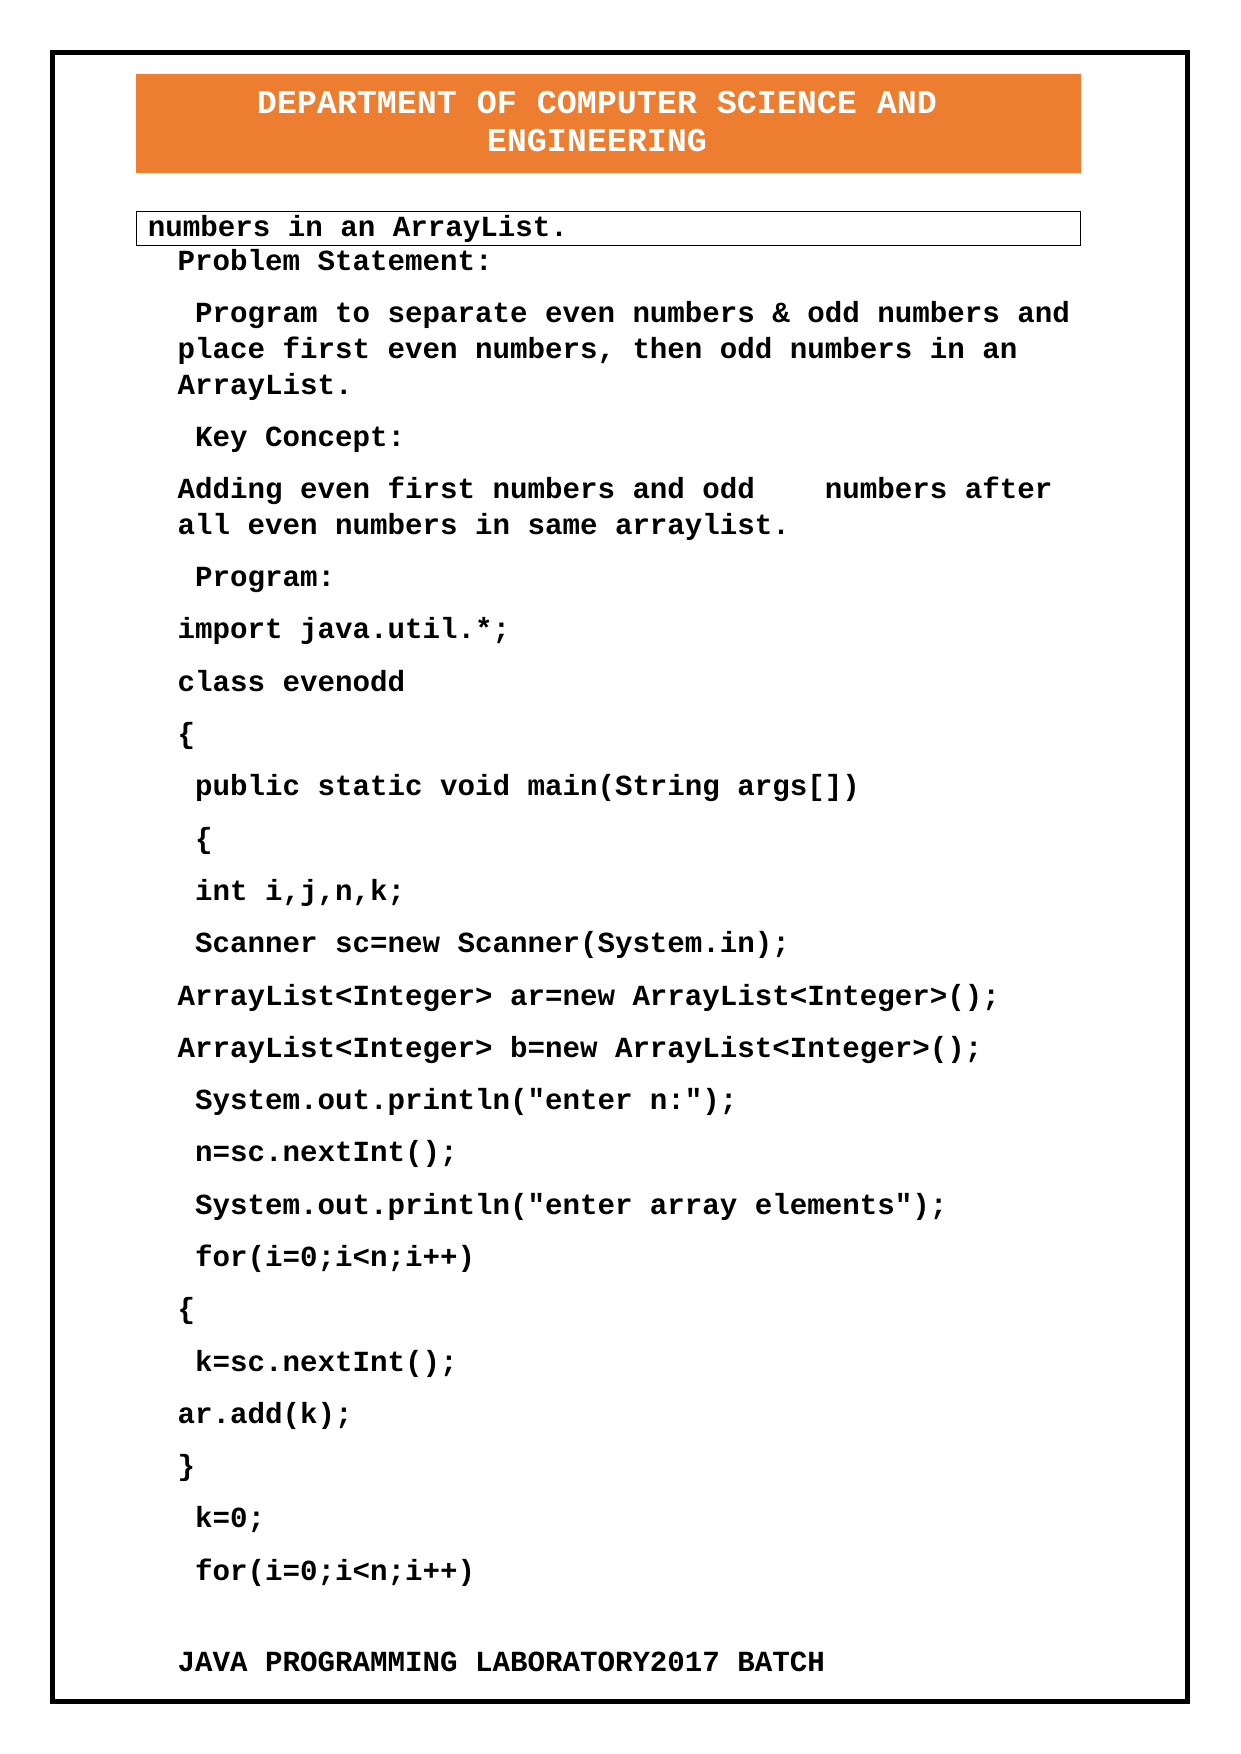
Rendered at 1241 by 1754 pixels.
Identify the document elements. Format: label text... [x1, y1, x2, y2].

text Program: [177, 562, 1122, 595]
text for(i=0;i<n;i++) [177, 1242, 1122, 1275]
text ArrayList<Integer> b=new ArrayList<Integer>(); [177, 1033, 1122, 1066]
text { [177, 719, 1122, 752]
text } [177, 1451, 1122, 1484]
text k=0; [177, 1504, 1122, 1537]
text public static void main(String args[]) [177, 772, 1122, 804]
text Scanner sc=new Scanner(System.in); [177, 928, 1122, 961]
text { [177, 824, 1122, 857]
text import java.util.*; [177, 615, 1122, 648]
text class evenodd [177, 667, 1122, 700]
text Adding even first numbers and odd numbers after all even numbers in same arraylist. [177, 474, 1122, 543]
text Problem Statement: [177, 246, 1122, 279]
text System.out.println("enter array elements"); [177, 1190, 1122, 1223]
text Key Concept: [177, 422, 1122, 455]
text int i,j,n,k; [177, 876, 1122, 909]
text Program to separate even numbers & odd numbers and place first even numbers, then odd numbers in an ArrayList. [177, 299, 1122, 403]
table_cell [137, 212, 1080, 245]
text n=sc.nextInt(); [177, 1138, 1122, 1171]
text k=sc.nextInt(); [177, 1347, 1122, 1380]
text ArrayList<Integer> ar=new ArrayList<Integer>(); [177, 981, 1122, 1014]
text { [177, 1294, 1122, 1327]
text ar.add(k); [177, 1399, 1122, 1432]
text for(i=0;i<n;i++) [177, 1556, 1122, 1589]
text System.out.println("enter n:"); [177, 1085, 1122, 1118]
